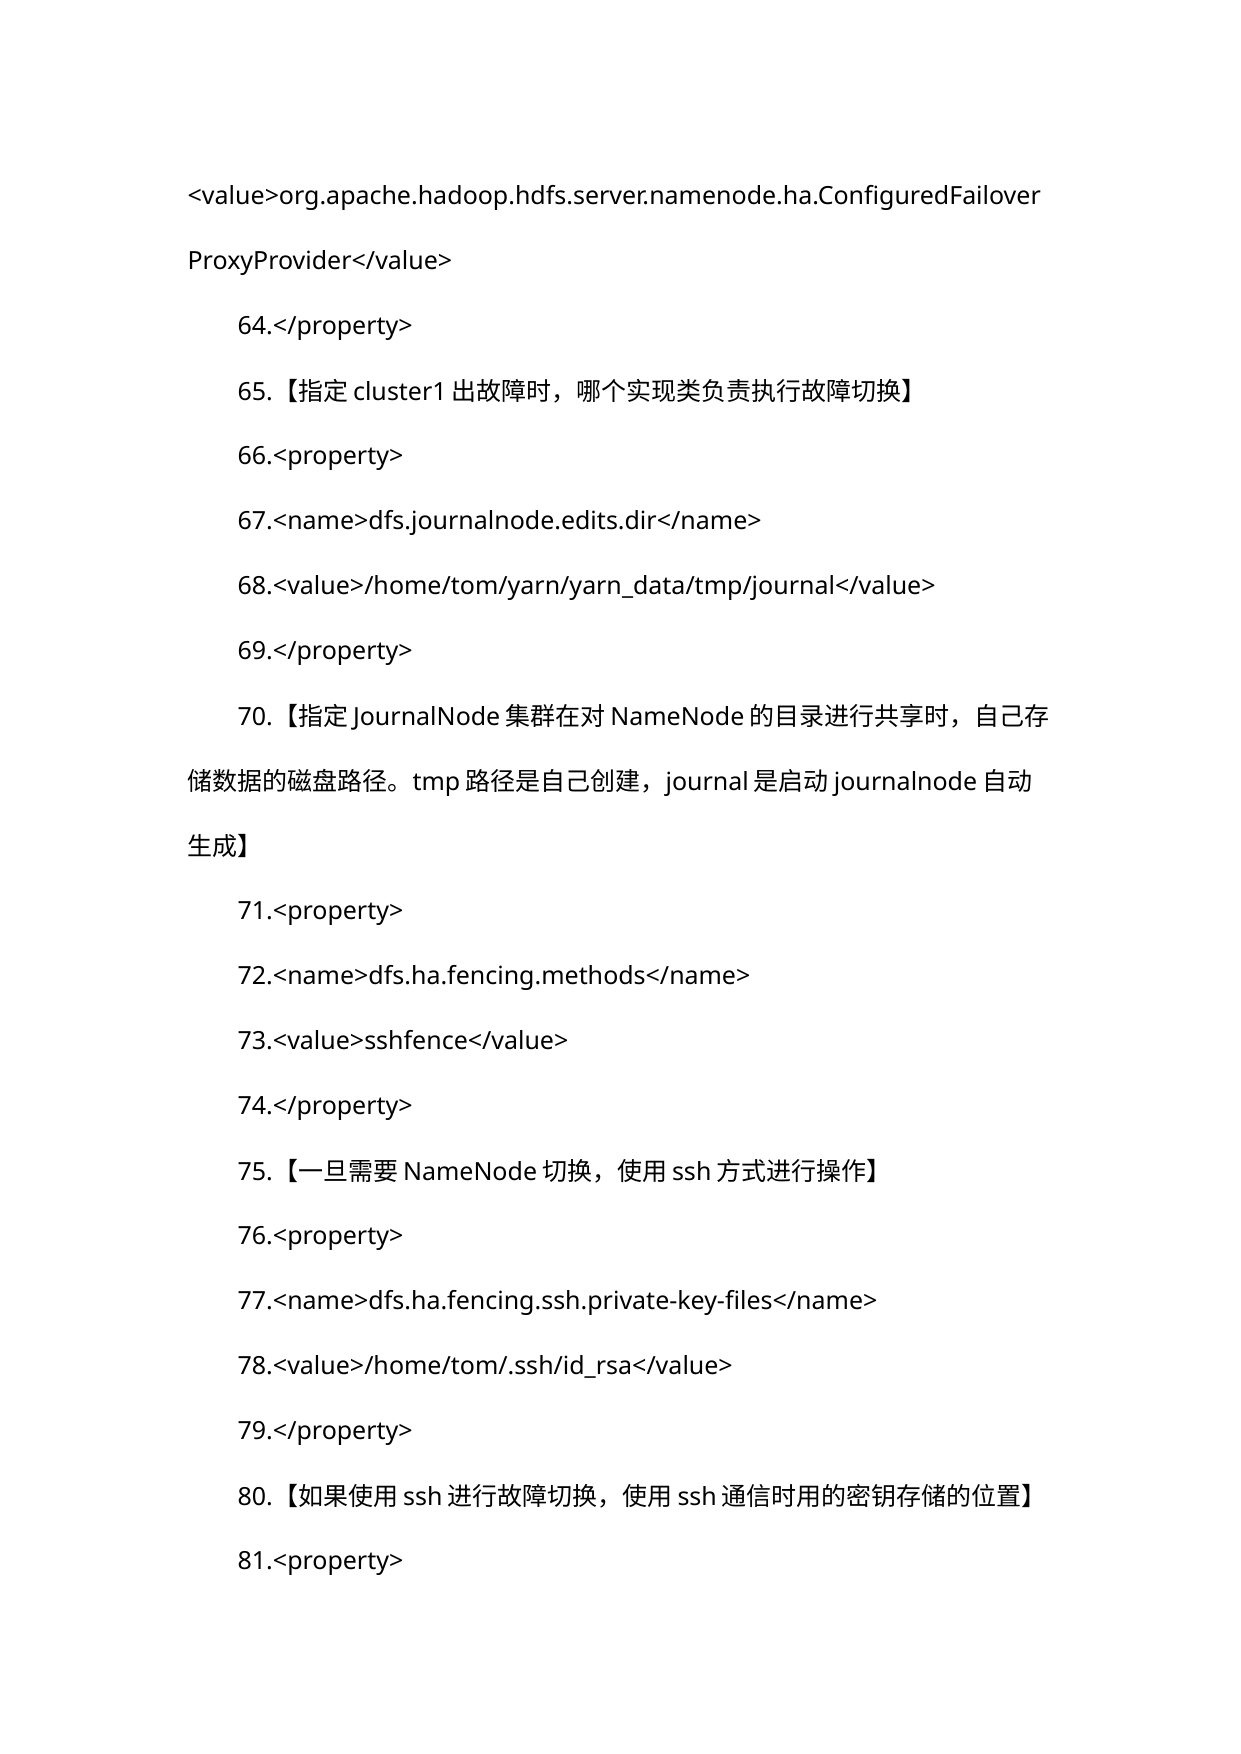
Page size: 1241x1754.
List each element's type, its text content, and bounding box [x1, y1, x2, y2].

text 79.</property> [187, 1397, 1053, 1462]
text 78.<value>/home/tom/.ssh/id_rsa</value> [187, 1332, 1053, 1397]
text 70.【指定JournalNode集群在对NameNode的目录进行共享时，自己存储数据的磁盘路径。tmp路径是自己创建，journal是启动journalnode自动生成】 [187, 682, 1053, 877]
text 68.<value>/home/tom/yarn/yarn_data/tmp/journal</value> [187, 552, 1053, 617]
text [187, 162, 1053, 292]
text 80.【如果使用ssh进行故障切换，使用ssh通信时用的密钥存储的位置】 [187, 1462, 1053, 1527]
text 73.<value>sshfence</value> [187, 1007, 1053, 1072]
text 76.<property> [187, 1202, 1053, 1267]
text 66.<property> [187, 422, 1053, 487]
text 81.<property> [187, 1527, 1053, 1592]
text 65.【指定cluster1出故障时，哪个实现类负责执行故障切换】 [187, 357, 1053, 422]
text 69.</property> [187, 617, 1053, 682]
text 77.<name>dfs.ha.fencing.ssh.private-key-files</name> [187, 1267, 1053, 1332]
text 67.<name>dfs.journalnode.edits.dir</name> [187, 487, 1053, 552]
text 64.</property> [187, 292, 1053, 357]
text 71.<property> [187, 877, 1053, 942]
text 72.<name>dfs.ha.fencing.methods</name> [187, 942, 1053, 1007]
text 74.</property> [187, 1072, 1053, 1137]
text 75.【一旦需要NameNode切换，使用ssh方式进行操作】 [187, 1137, 1053, 1202]
